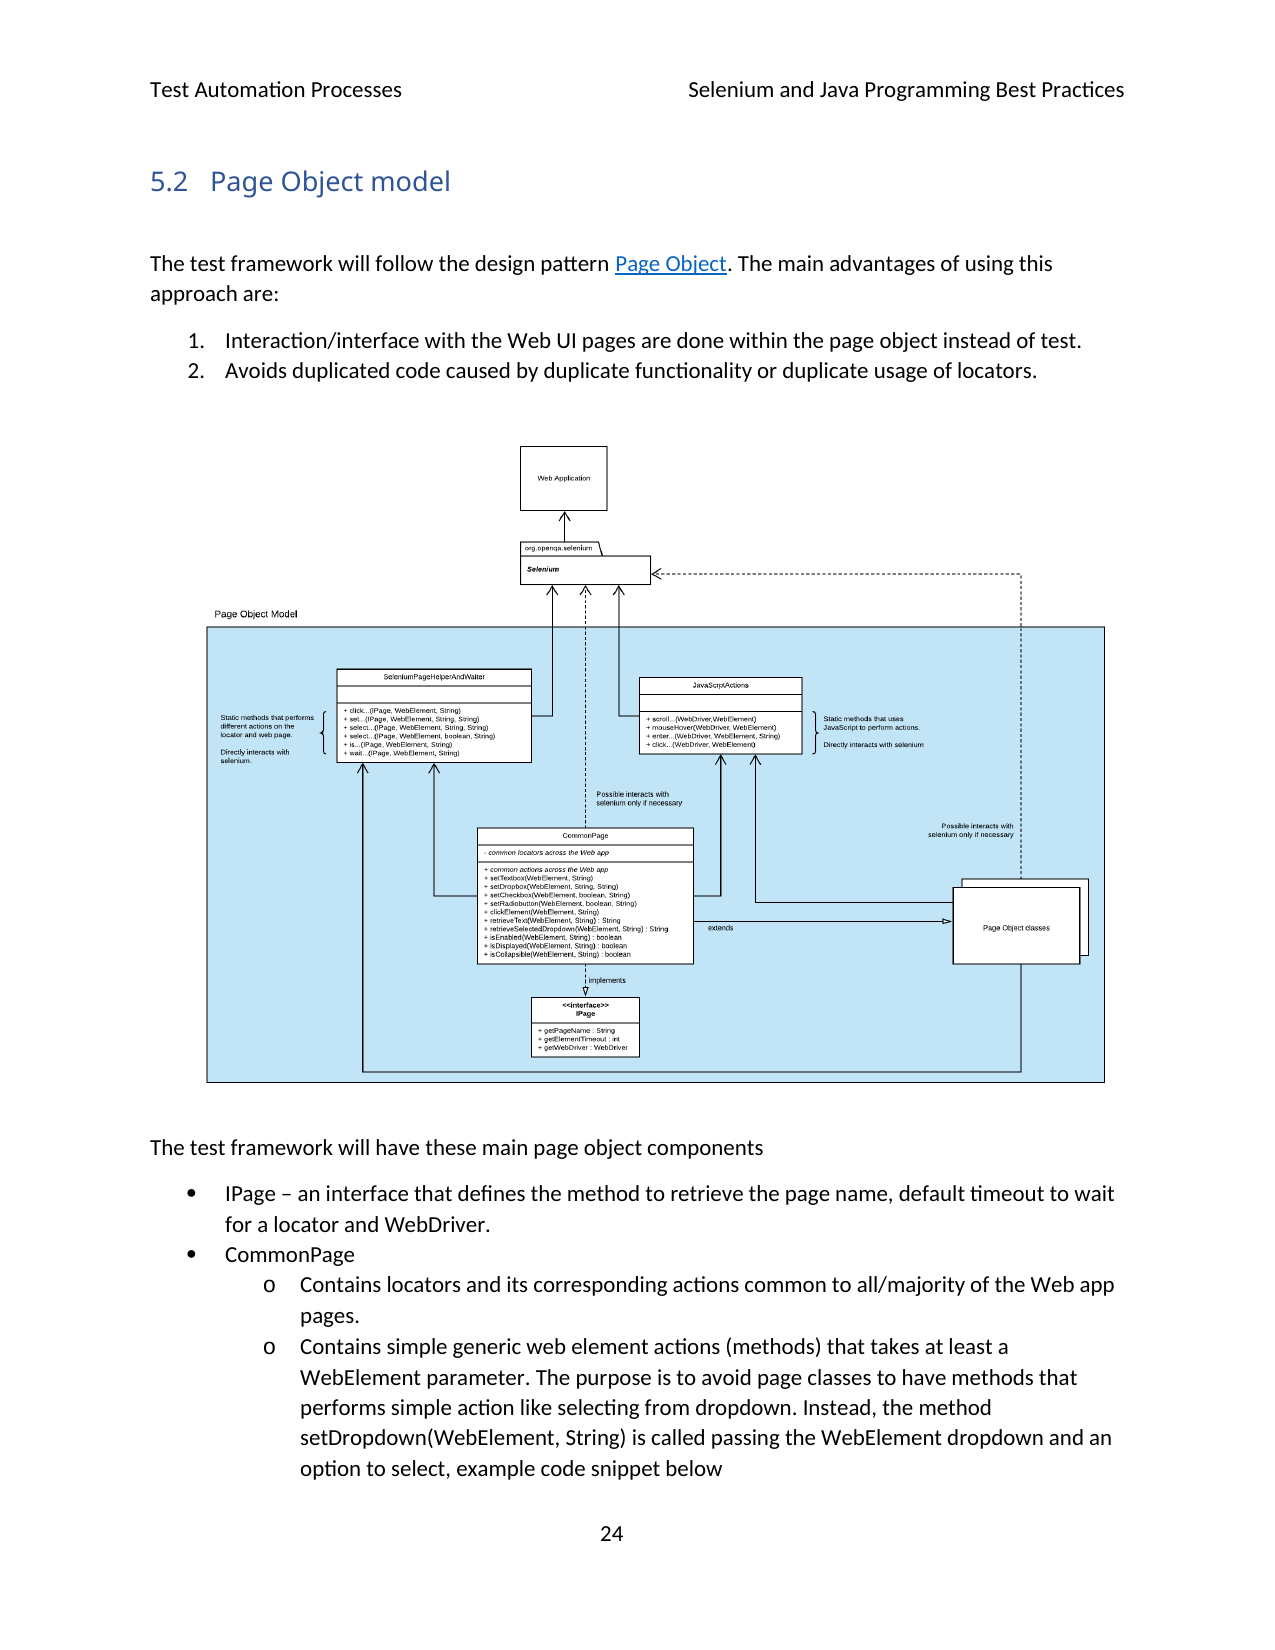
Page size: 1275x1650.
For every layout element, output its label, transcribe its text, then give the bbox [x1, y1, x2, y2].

list Interaction/interface with the Web UI pages are done within the page object instead of test. [187, 326, 1125, 354]
subtitle Page Object model [150, 162, 1125, 199]
list Avoids duplicated code caused by duplicate functionality or duplicate usage of locators. [187, 356, 1125, 384]
text The test framework will follow the design pattern Page Object. The main advantages of using this approach are: [150, 249, 1125, 307]
list IPage – an interface that defines the method to retrieve the page name, default timeout to wait for a locator and WebDriver. [187, 1179, 1125, 1238]
list CommonPage [187, 1240, 1125, 1268]
list Contains locators and its corresponding actions common to all/majority of the Web app pages. [262, 1270, 1125, 1329]
picture [150, 403, 1125, 1114]
list Contains simple generic web element actions (methods) that takes at least a WebElement parameter. The purpose is to avoid page classes to have methods that performs simple action like selecting from dropdown. Instead, the method setDropdown(WebElement, String) is called passing the WebElement dropdown and an option to select, example code snippet below [262, 1332, 1125, 1482]
text The test framework will have these main page object components [150, 1133, 1125, 1161]
